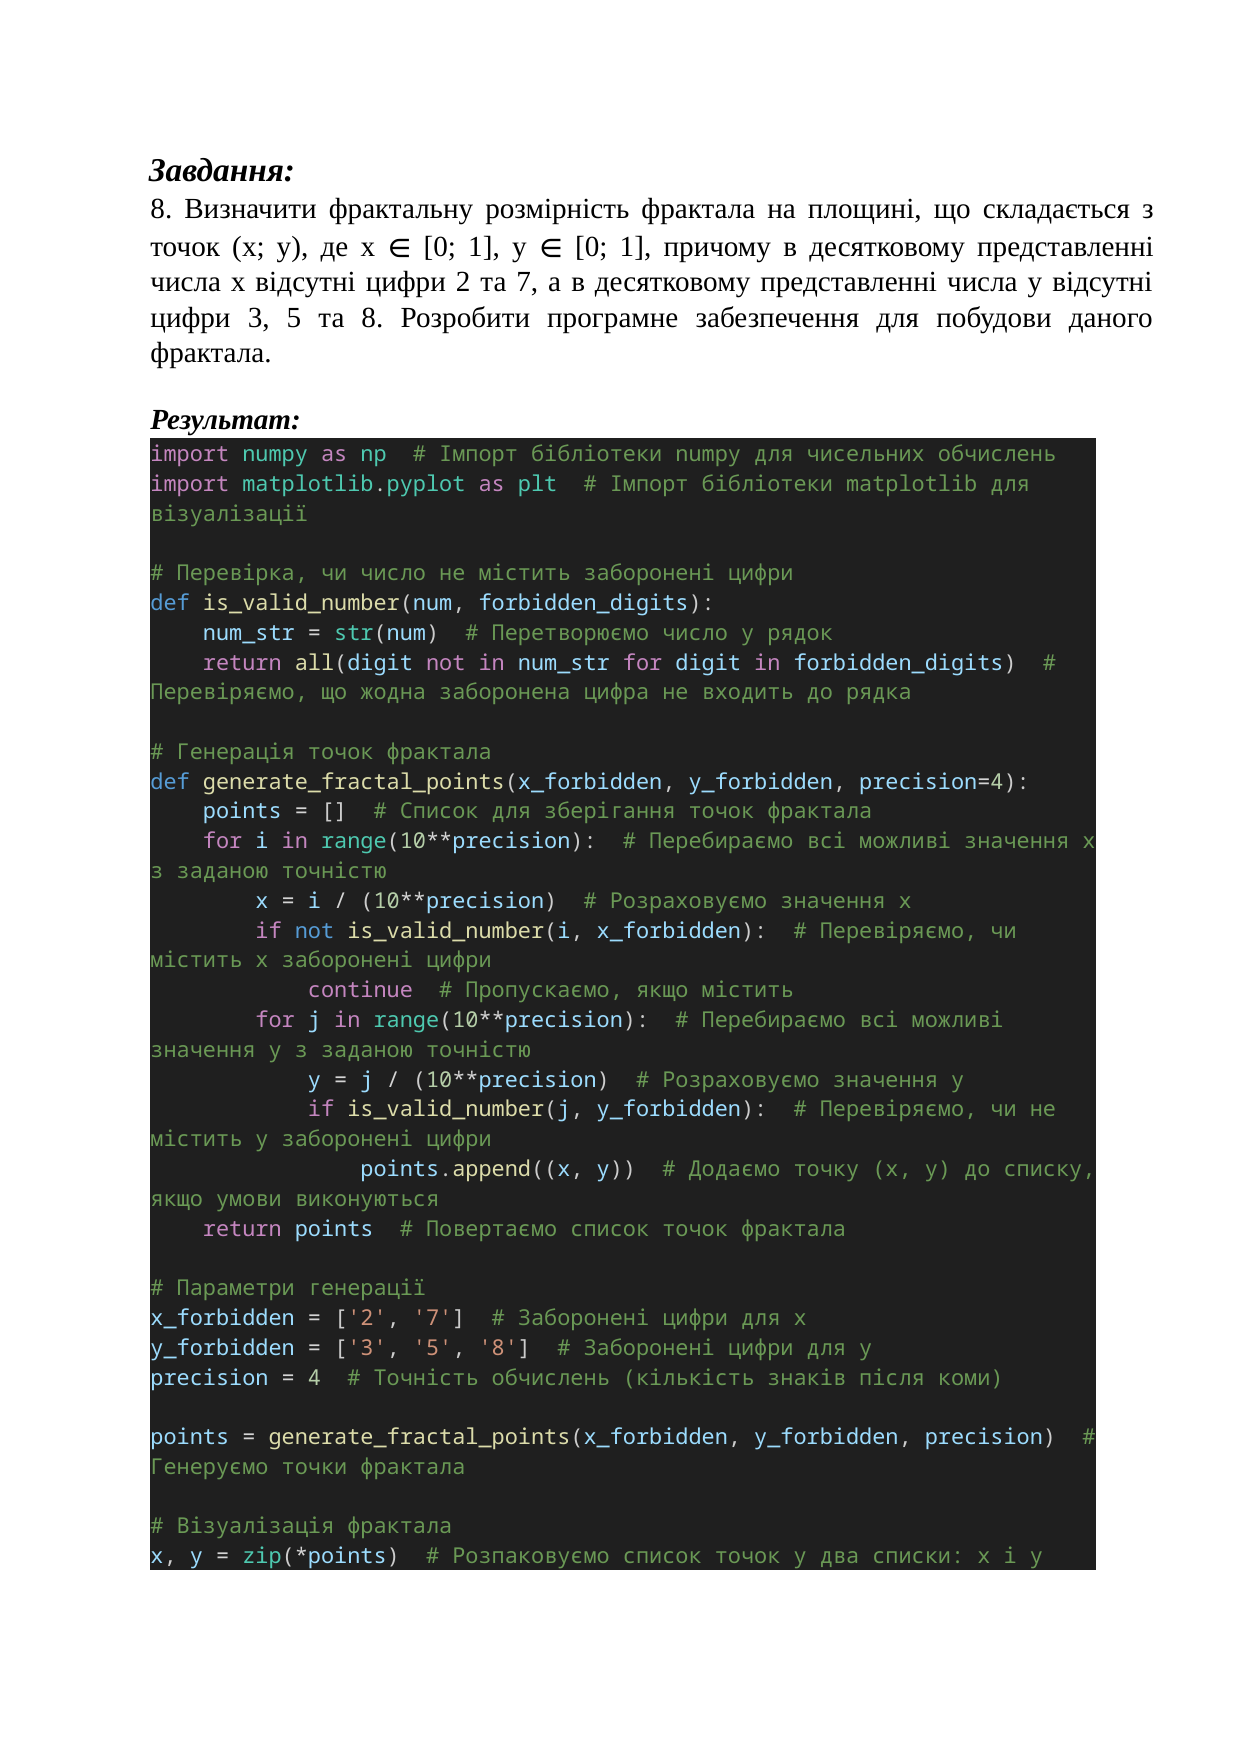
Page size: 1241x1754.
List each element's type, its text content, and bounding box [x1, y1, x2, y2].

text 8. Визначити фрактальну розмірність фрактала на площині, що складається з точок (x; y), де x ∈ [0; 1], y ∈ [0; 1], причому в десятковому представленні числа x відсутні цифри 2 та 7, а в десятковому представленні числа y відсутні цифри 3, 5 та 8. Розробити програмне забезпечення для побудови даного фрактала. [150, 192, 1154, 369]
text for i in range(10**precision): # Перебираємо всі можливі значення x з заданою точністю [150, 825, 1096, 885]
text points.append((x, y)) # Додаємо точку (x, y) до списку, якщо умови виконуються [150, 1153, 1096, 1212]
text # Візуалізація фрактала [150, 1510, 1096, 1540]
text precision = 4 # Точність обчислень (кількість знаків після коми) [150, 1361, 1096, 1391]
text if not is_valid_number(i, x_forbidden): # Перевіряємо, чи містить x заборонені цифри [150, 914, 1096, 974]
text if is_valid_number(j, y_forbidden): # Перевіряємо, чи не містить y заборонені цифри [150, 1093, 1096, 1153]
text points = generate_fractal_points(x_forbidden, y_forbidden, precision) # Генеруємо точки фрактала [150, 1421, 1096, 1481]
text import matplotlib.pyplot as plt # Імпорт бібліотеки matplotlib для візуалізації [150, 468, 1096, 527]
text def generate_fractal_points(x_forbidden, y_forbidden, precision=4): [150, 766, 1096, 795]
text y_forbidden = ['3', '5', '8'] # Заборонені цифри для y [150, 1332, 1096, 1361]
text import numpy as np # Імпорт бібліотеки numpy для чисельних обчислень [150, 438, 1096, 468]
text for j in range(10**precision): # Перебираємо всі можливі значення y з заданою точністю [150, 1004, 1096, 1063]
text x, y = zip(*points) # Розпаковуємо список точок у два списки: x і y [150, 1540, 1096, 1570]
text x_forbidden = ['2', '7'] # Заборонені цифри для x [150, 1302, 1096, 1332]
text # Генерація точок фрактала [150, 736, 1096, 766]
text num_str = str(num) # Перетворюємо число у рядок [150, 617, 1096, 646]
text x = i / (10**precision) # Розраховуємо значення x [150, 885, 1096, 914]
text continue # Пропускаємо, якщо містить [150, 974, 1096, 1004]
text # Перевірка, чи число не містить заборонені цифри [150, 557, 1096, 587]
text def is_valid_number(num, forbidden_digits): [150, 587, 1096, 617]
text Результат: [150, 402, 1096, 435]
text Завдання: [148, 150, 1096, 188]
text points = [] # Список для зберігання точок фрактала [150, 795, 1096, 825]
text return points # Повертаємо список точок фрактала [150, 1212, 1096, 1242]
text return all(digit not in num_str for digit in forbidden_digits) # Перевіряємо, що жодна заборонена цифра не входить до рядка [150, 646, 1096, 706]
text # Параметри генерації [150, 1272, 1096, 1302]
text y = j / (10**precision) # Розраховуємо значення y [150, 1063, 1096, 1093]
